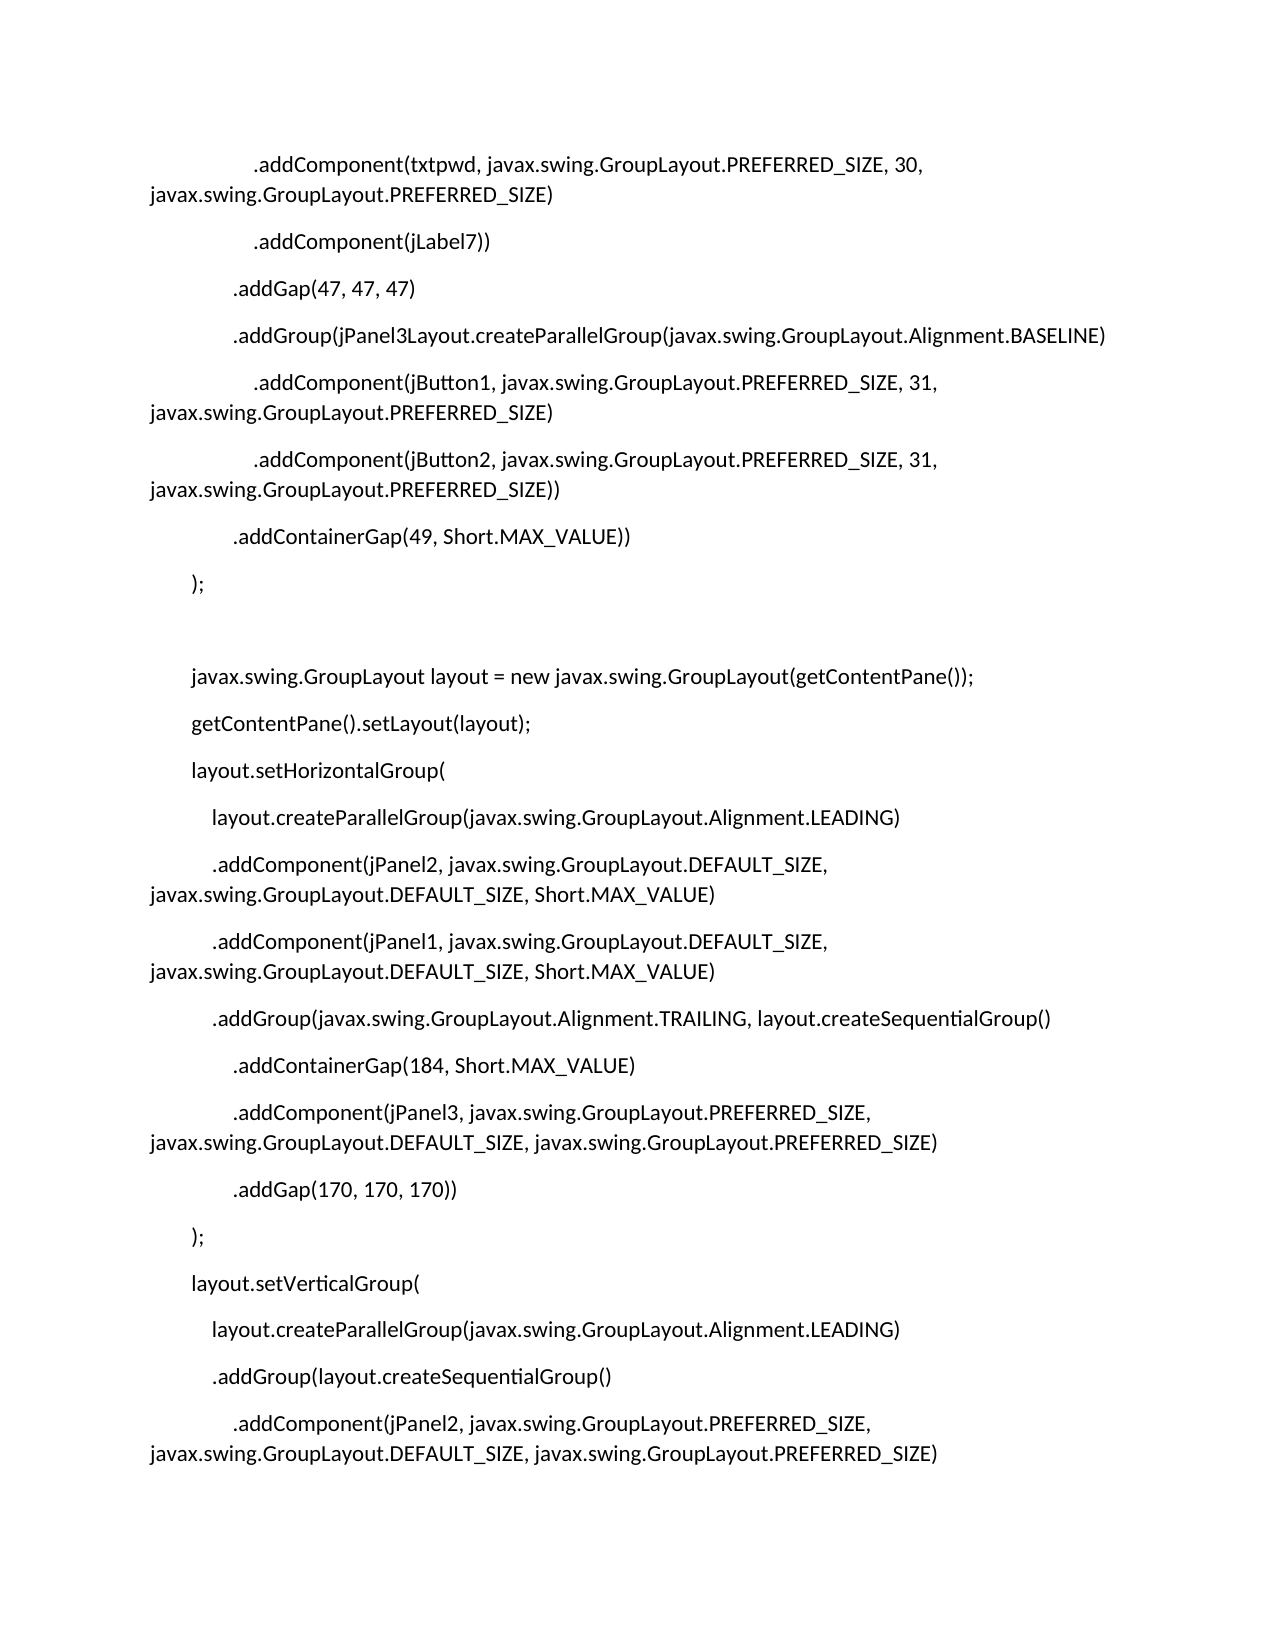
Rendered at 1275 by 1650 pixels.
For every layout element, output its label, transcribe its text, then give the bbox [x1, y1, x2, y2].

text .addGroup(javax.swing.GroupLayout.Alignment.TRAILING, layout.createSequentialGroup() [150, 1004, 1125, 1032]
text .addComponent(jPanel1, javax.swing.GroupLayout.DEFAULT_SIZE, javax.swing.GroupLayout.DEFAULT_SIZE, Short.MAX_VALUE) [150, 927, 1125, 985]
text ); [150, 1222, 1125, 1250]
text .addGap(47, 47, 47) [150, 274, 1125, 302]
text layout.setHorizontalGroup( [150, 756, 1125, 784]
text .addComponent(jButton1, javax.swing.GroupLayout.PREFERRED_SIZE, 31, javax.swing.GroupLayout.PREFERRED_SIZE) [150, 368, 1125, 426]
text .addComponent(jPanel2, javax.swing.GroupLayout.PREFERRED_SIZE, javax.swing.GroupLayout.DEFAULT_SIZE, javax.swing.GroupLayout.PREFERRED_SIZE) [150, 1409, 1125, 1468]
text .addComponent(jPanel2, javax.swing.GroupLayout.DEFAULT_SIZE, javax.swing.GroupLayout.DEFAULT_SIZE, Short.MAX_VALUE) [150, 850, 1125, 908]
text javax.swing.GroupLayout layout = new javax.swing.GroupLayout(getContentPane()); [150, 662, 1125, 691]
text .addContainerGap(184, Short.MAX_VALUE) [150, 1051, 1125, 1079]
text .addComponent(jButton2, javax.swing.GroupLayout.PREFERRED_SIZE, 31, javax.swing.GroupLayout.PREFERRED_SIZE)) [150, 445, 1125, 503]
text .addComponent(txtpwd, javax.swing.GroupLayout.PREFERRED_SIZE, 30, javax.swing.GroupLayout.PREFERRED_SIZE) [150, 150, 1125, 208]
text layout.createParallelGroup(javax.swing.GroupLayout.Alignment.LEADING) [150, 803, 1125, 831]
text ); [150, 569, 1125, 597]
text .addGap(170, 170, 170)) [150, 1175, 1125, 1203]
text getContentPane().setLayout(layout); [150, 709, 1125, 737]
text .addComponent(jPanel3, javax.swing.GroupLayout.PREFERRED_SIZE, javax.swing.GroupLayout.DEFAULT_SIZE, javax.swing.GroupLayout.PREFERRED_SIZE) [150, 1098, 1125, 1156]
text layout.setVerticalGroup( [150, 1269, 1125, 1297]
text .addContainerGap(49, Short.MAX_VALUE)) [150, 522, 1125, 550]
text .addGroup(layout.createSequentialGroup() [150, 1362, 1125, 1391]
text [150, 321, 1125, 349]
text layout.createParallelGroup(javax.swing.GroupLayout.Alignment.LEADING) [150, 1316, 1125, 1344]
text .addComponent(jLabel7)) [150, 227, 1125, 255]
